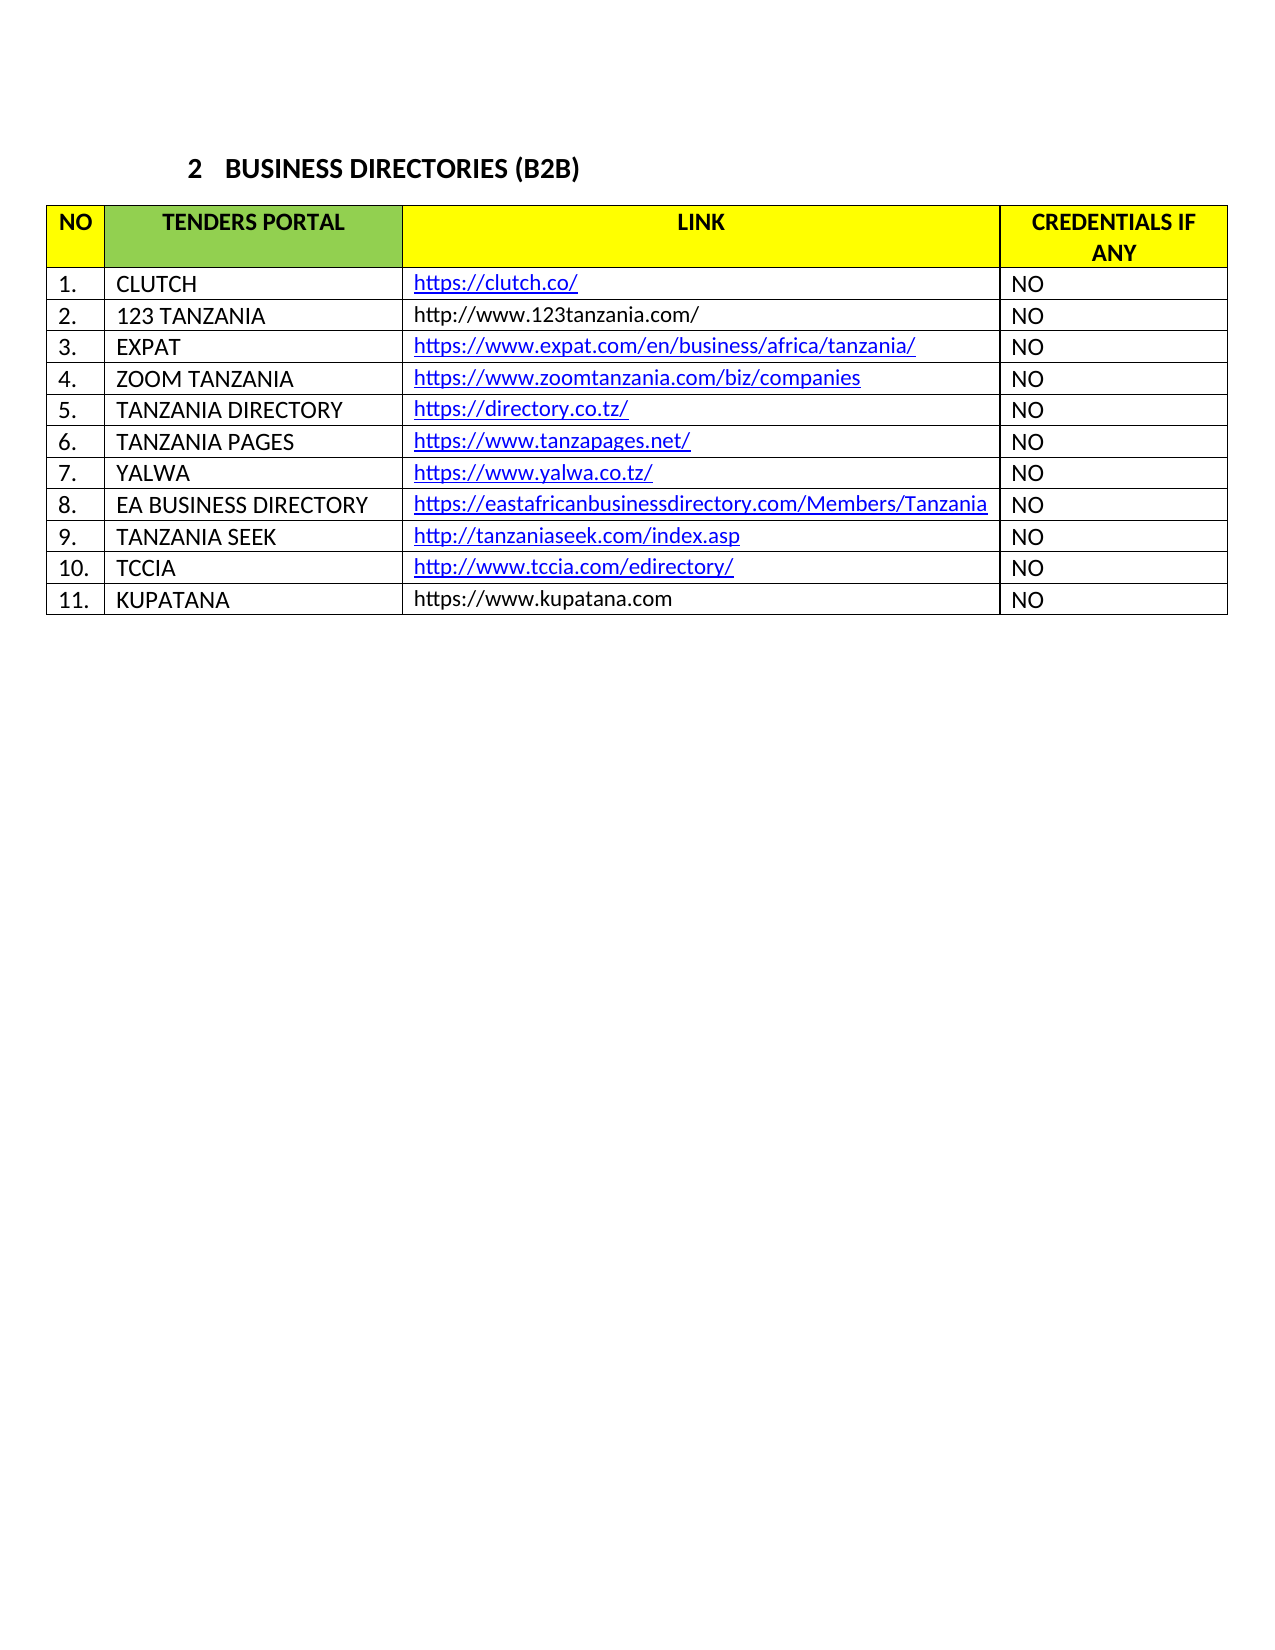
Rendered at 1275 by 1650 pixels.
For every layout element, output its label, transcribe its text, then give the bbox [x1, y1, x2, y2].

table_cell 123 TANZANIA [105, 300, 402, 330]
table_cell http://www.tccia.com/edirectory/ [403, 552, 999, 583]
table_cell 3. [47, 331, 104, 362]
table_cell https://clutch.co/ [403, 268, 999, 299]
table_cell TANZANIA SEEK [105, 521, 402, 551]
table_cell 9. [47, 521, 104, 551]
table_cell https://www.tanzapages.net/ [403, 426, 999, 457]
table_cell https://www.zoomtanzania.com/biz/companies [403, 363, 999, 393]
table_cell 6. [47, 426, 104, 457]
table_cell EXPAT [105, 331, 402, 362]
table_cell NO [1001, 426, 1227, 457]
list BUSINESS DIRECTORIES (B2B) [187, 150, 1125, 186]
table_cell NO [1001, 552, 1227, 583]
table_cell 8. [47, 489, 104, 520]
table_cell 7. [47, 458, 104, 488]
table_cell NO [1001, 521, 1227, 551]
table_cell NO [1001, 584, 1227, 614]
table_cell NO [1001, 363, 1227, 393]
table_cell TANZANIA PAGES [105, 426, 402, 457]
table_header TENDERS PORTAL [105, 206, 402, 267]
table_cell https://www.kupatana.com [403, 584, 999, 614]
table_cell https://www.expat.com/en/business/africa/tanzania/ [403, 331, 999, 362]
table_cell NO [1001, 300, 1227, 330]
table_cell NO [1001, 331, 1227, 362]
table_cell EA BUSINESS DIRECTORY [105, 489, 402, 520]
table_cell https://www.yalwa.co.tz/ [403, 458, 999, 488]
table_cell NO [1001, 458, 1227, 488]
table_cell https://eastafricanbusinessdirectory.com/Members/Tanzania [403, 489, 999, 520]
table_cell http://www.123tanzania.com/ [403, 300, 999, 330]
table_cell CLUTCH [105, 268, 402, 299]
table_header CREDENTIALS IF ANY [1001, 206, 1227, 267]
table_cell TANZANIA DIRECTORY [105, 395, 402, 425]
table_cell 1. [47, 268, 104, 299]
table_cell KUPATANA [105, 584, 402, 614]
table_header NO [47, 206, 104, 267]
table_cell TCCIA [105, 552, 402, 583]
table_cell http://tanzaniaseek.com/index.asp [403, 521, 999, 551]
table_cell YALWA [105, 458, 402, 488]
table_cell 4. [47, 363, 104, 393]
table_header LINK [403, 206, 999, 267]
table_cell 2. [47, 300, 104, 330]
table_cell NO [1001, 268, 1227, 299]
table_cell NO [1001, 489, 1227, 520]
table_cell ZOOM TANZANIA [105, 363, 402, 393]
table_cell 10. [47, 552, 104, 583]
table_cell 11. [47, 584, 104, 614]
table_cell https://directory.co.tz/ [403, 395, 999, 425]
table_cell 5. [47, 395, 104, 425]
table_cell NO [1001, 395, 1227, 425]
